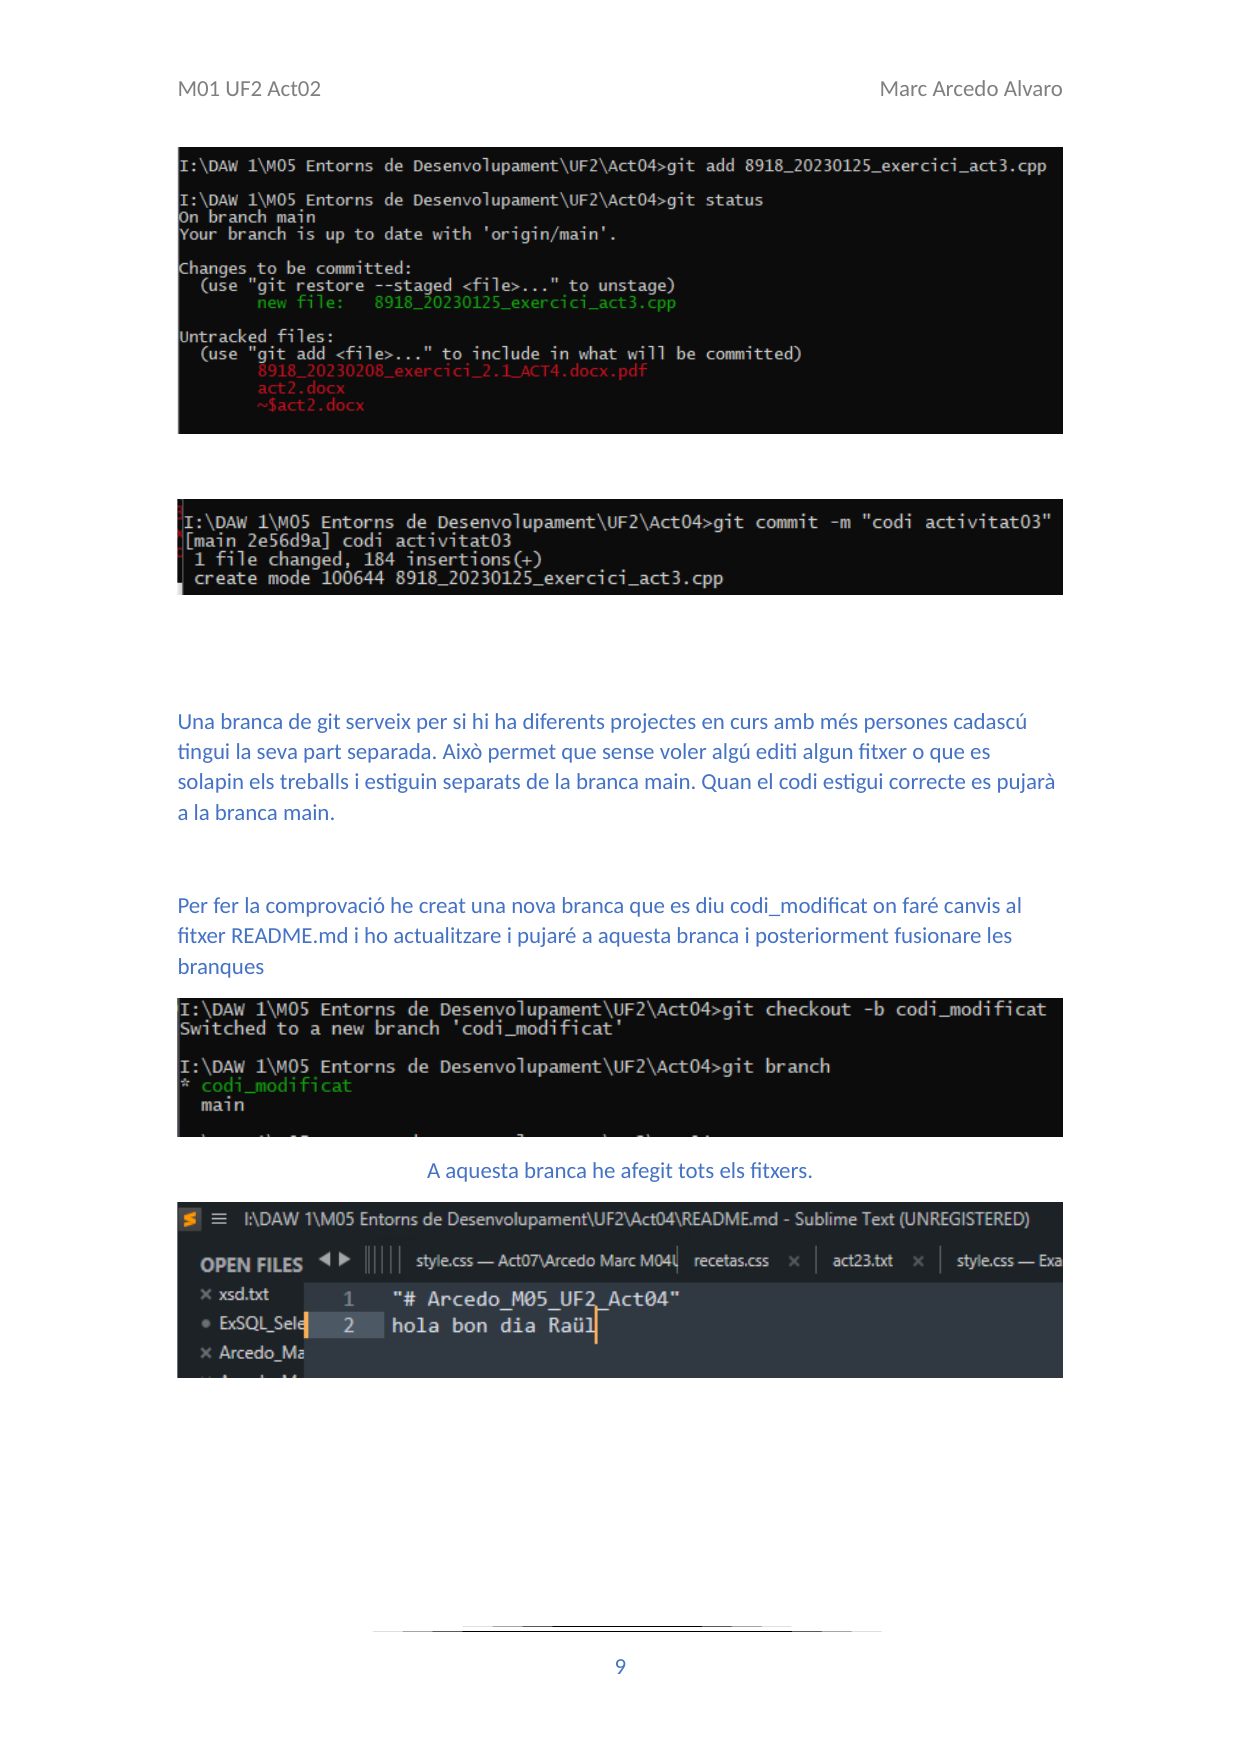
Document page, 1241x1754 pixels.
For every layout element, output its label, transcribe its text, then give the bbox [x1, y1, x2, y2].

text Una branca de git serveix per si hi ha diferents projectes en curs amb més persones cadascú tingui la seva part separada. Això permet que sense voler algú editi algun fitxer o que es solapin els treballs i estiguin separats de la branca main. Quan el codi estigui correcte es pujarà a la branca main. [177, 707, 1063, 826]
text A aquesta branca he afegit tots els fitxers. [177, 1156, 1063, 1184]
text Per fer la comprovació he creat una nova branca que es diu codi_modificat on faré canvis al fitxer README.md i ho actualitzare i pujaré a aquesta branca i posteriorment fusionare les branques [177, 891, 1063, 980]
picture [177, 147, 1063, 434]
picture [177, 998, 1063, 1137]
picture [177, 1202, 1063, 1378]
picture [177, 499, 1063, 595]
